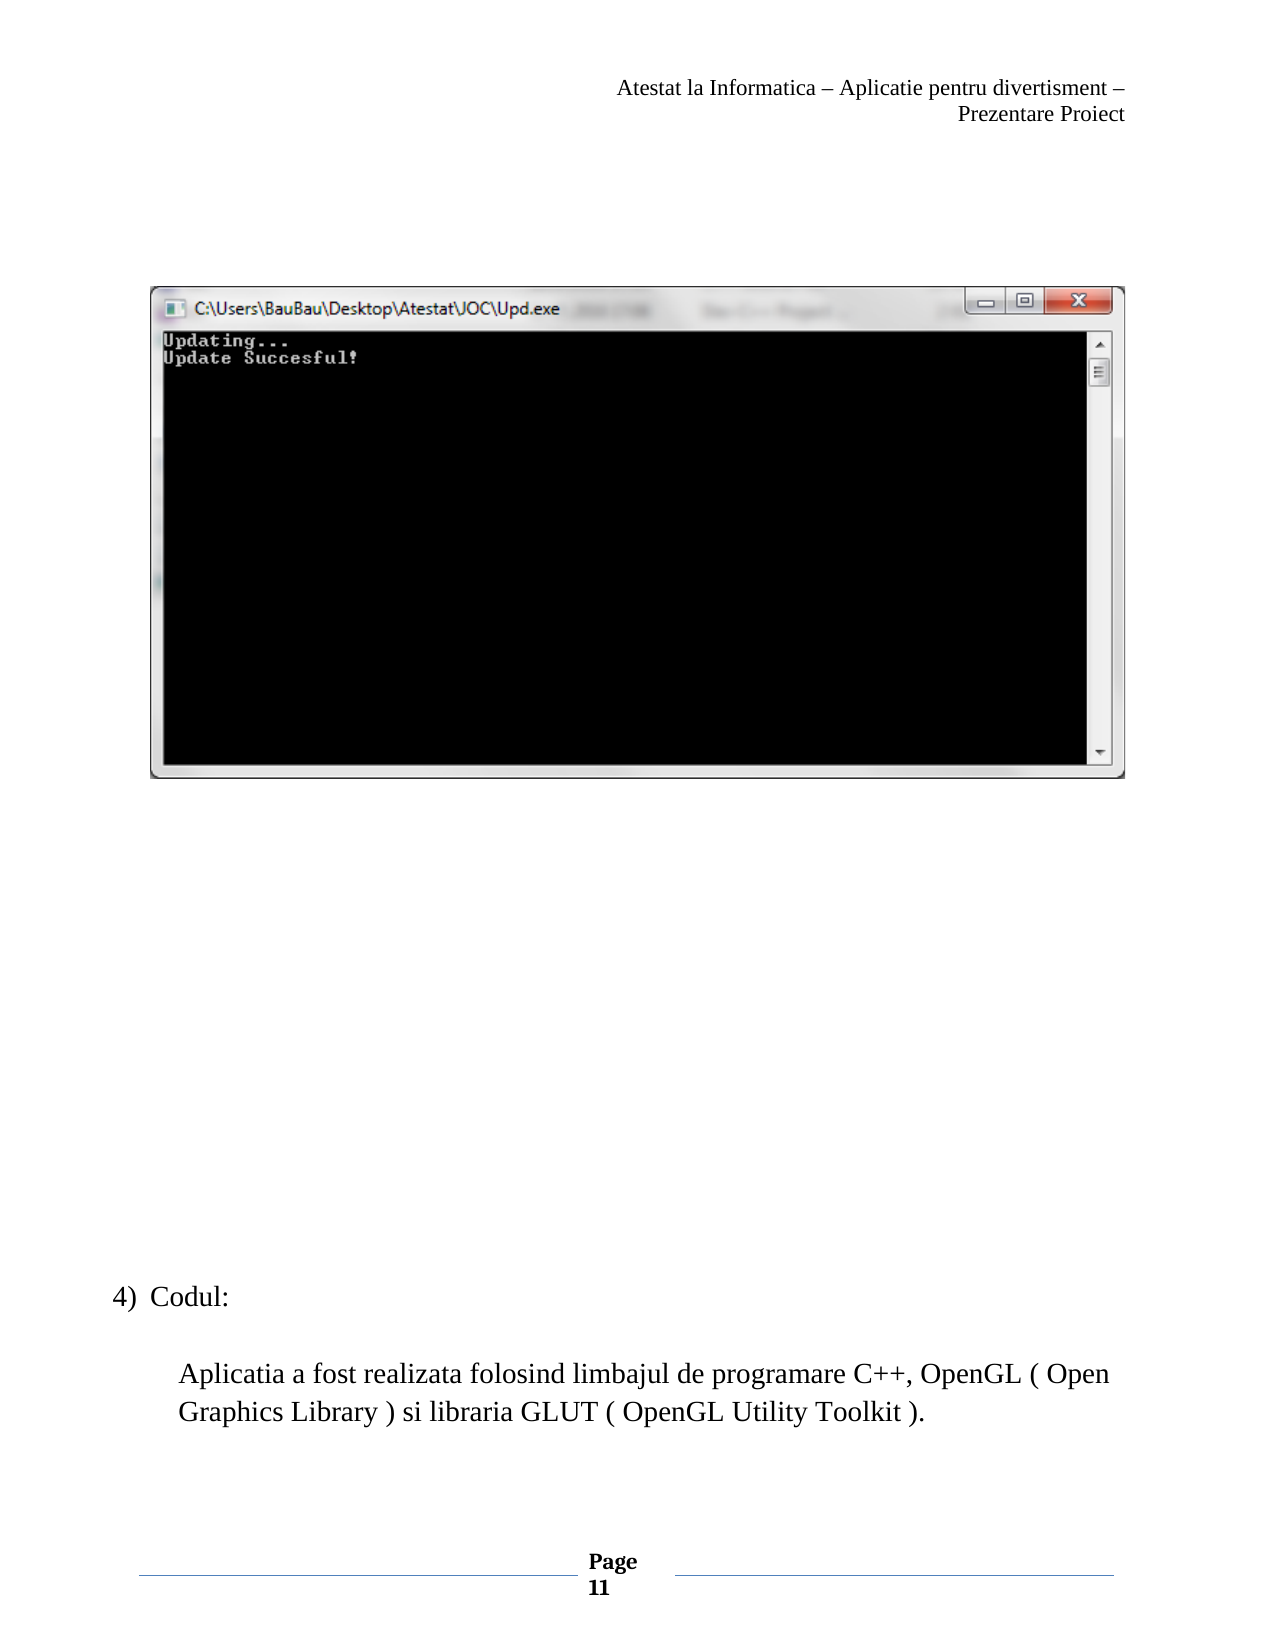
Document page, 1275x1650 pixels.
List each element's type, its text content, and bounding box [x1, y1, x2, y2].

list Aplicatia a fost realizata folosind limbajul de programare C++, OpenGL ( Open Graphics Library ) si libraria GLUT ( OpenGL Utility Toolkit ). [178, 1356, 1125, 1428]
list Codul: [112, 1279, 1125, 1312]
picture [150, 286, 1125, 779]
